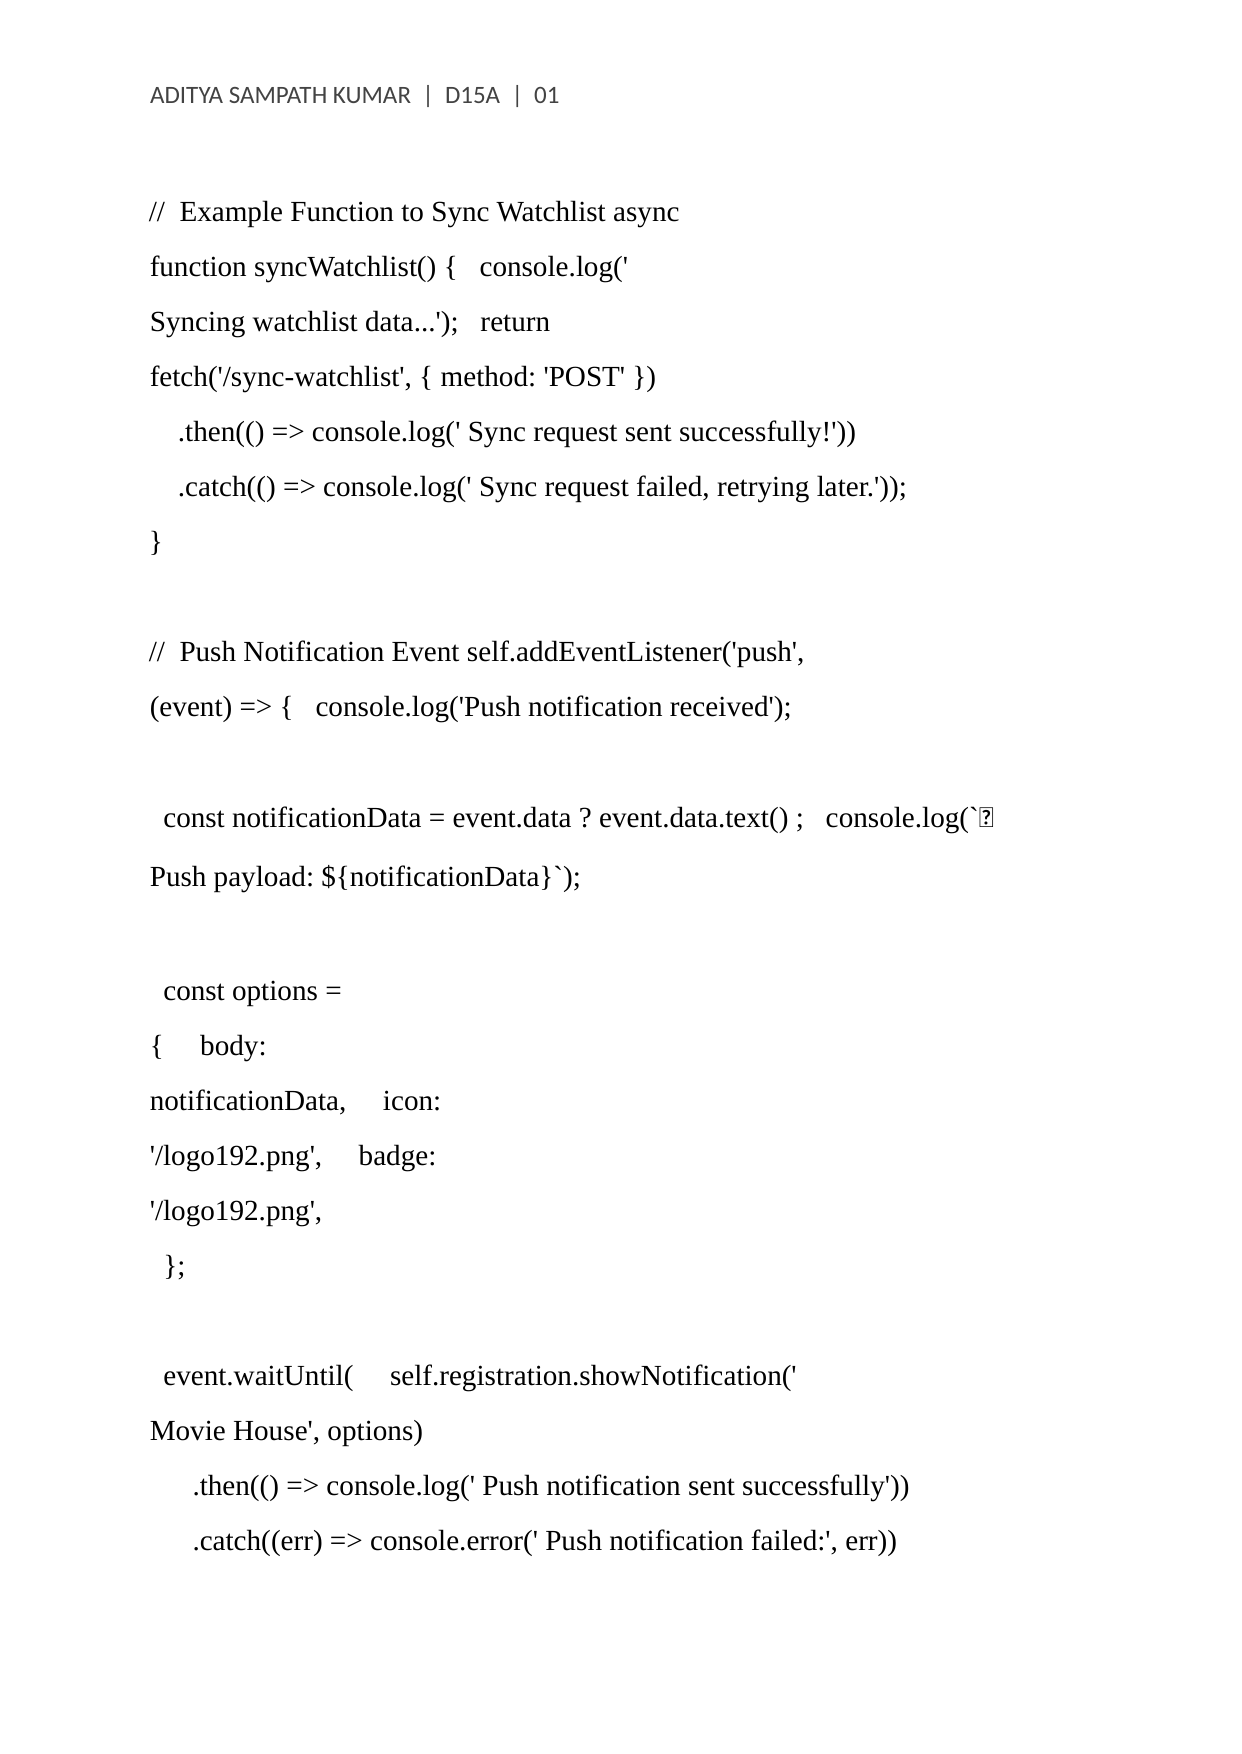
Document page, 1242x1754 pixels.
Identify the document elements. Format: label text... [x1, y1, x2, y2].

text .catch(() => console.log(' Sync request failed, retrying later.')); [148, 469, 1091, 503]
text event.waitUntil( self.registration.showNotification(' Movie House', options) [148, 1358, 866, 1446]
text } [148, 524, 1091, 557]
text const notificationData = event.data ? event.data.text() ; console.log(`📨 Push payload: ${notificationData}`); [148, 799, 1002, 893]
text const options = { body: notificationData, icon: '/logo192.png', badge: '/logo192.png', [148, 973, 449, 1227]
text }; [148, 1248, 1091, 1282]
text // Push Notification Event self.addEventListener('push', (event) => { console.log('Push notification received'); [148, 634, 806, 722]
text // Example Function to Sync Watchlist async function syncWatchlist() { console.log(' Syncing watchlist data...'); return fetch('/sync-watchlist', { method: 'POST' }) [148, 194, 681, 393]
text .catch((err) => console.error(' Push notification failed:', err)) [148, 1523, 1091, 1556]
text .then(() => console.log(' Push notification sent successfully')) [148, 1468, 1091, 1501]
text .then(() => console.log(' Sync request sent successfully!')) [148, 414, 1091, 448]
